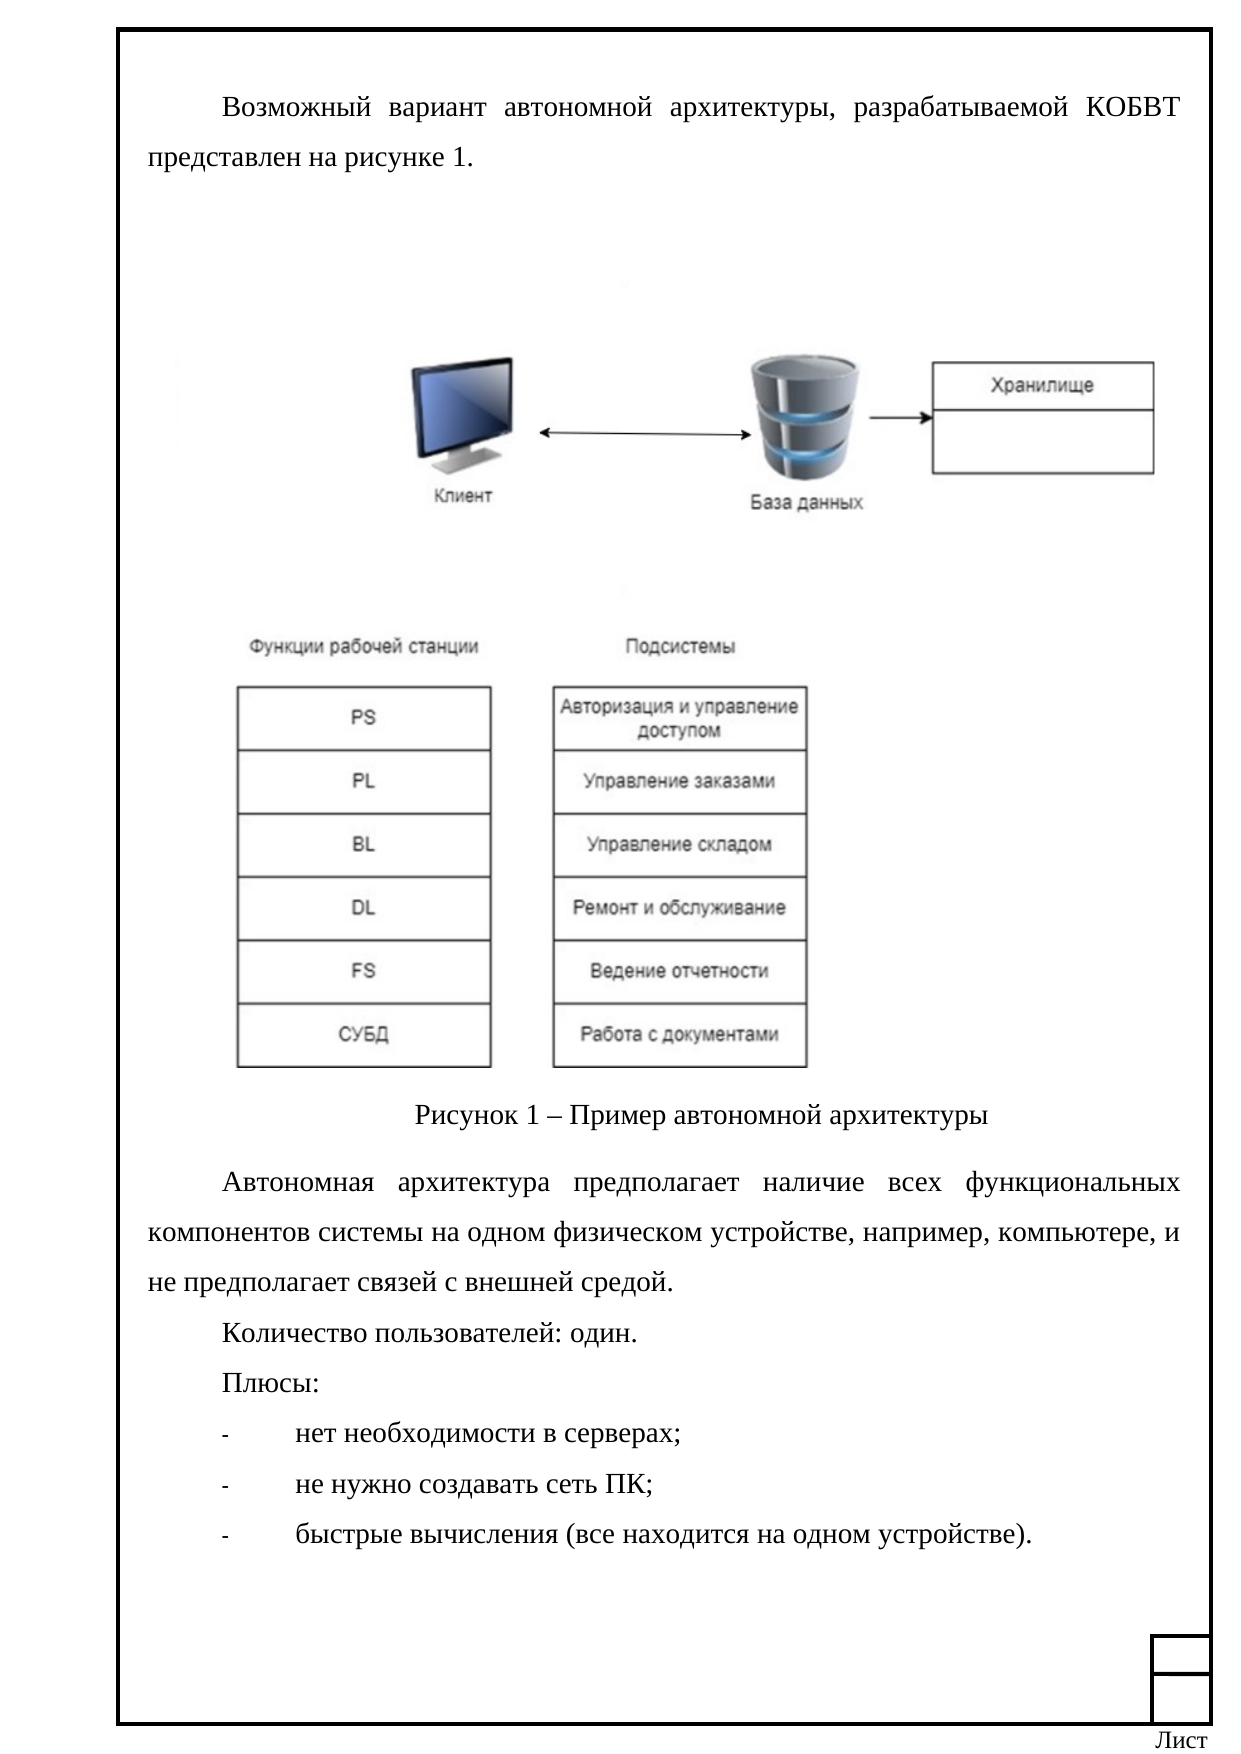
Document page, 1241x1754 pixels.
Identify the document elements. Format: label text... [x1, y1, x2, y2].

list не нужно создавать сеть ПК; [148, 1466, 1181, 1499]
text Количество пользователей: один. [148, 1315, 1181, 1348]
list нет необходимости в серверах; [148, 1415, 1181, 1449]
text Плюсы: [148, 1365, 1181, 1399]
text Автономная архитектура предполагает наличие всех функциональных компонентов системы на одном физическом устройстве, например, компьютере, и не предполагает связей с внешней средой. [148, 1164, 1181, 1298]
list быстрые вычисления (все находится на одном устройстве). [148, 1516, 1181, 1549]
list Рисунок 1 – Пример автономной архитектуры [148, 1097, 1181, 1130]
text Возможный вариант автономной архитектуры, разрабатываемой КОБВТ представлен на рисунке 1. [148, 89, 1181, 172]
picture [174, 218, 1155, 1068]
